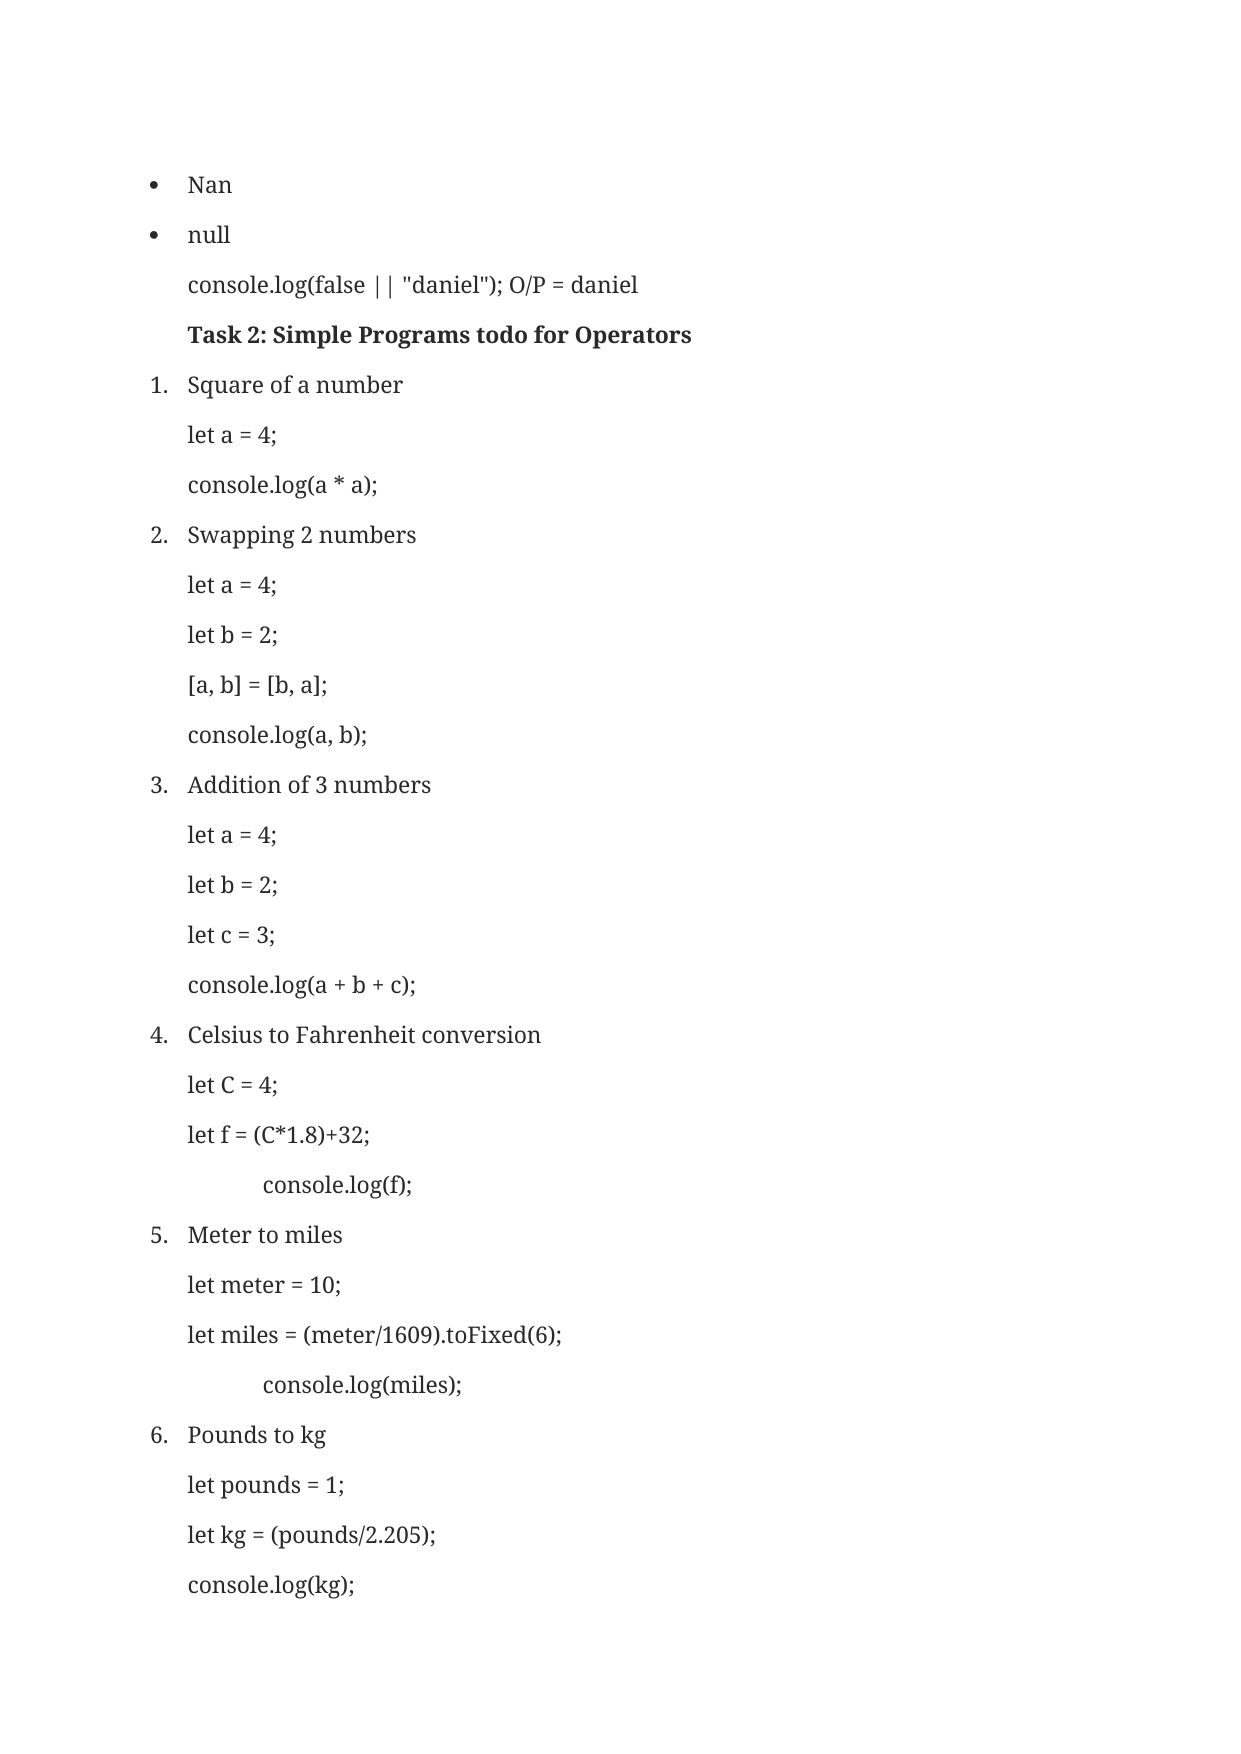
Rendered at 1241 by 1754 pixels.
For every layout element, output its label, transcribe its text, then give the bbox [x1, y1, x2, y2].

text Task 2: Simple Programs todo for Operators [187, 300, 1090, 350]
list Pounds to kg [150, 1400, 1090, 1450]
text console.log(false || "daniel"); O/P = daniel [187, 250, 1090, 300]
list Nan [150, 150, 1090, 200]
list console.log(a + b + c); [187, 950, 1090, 1000]
list let a = 4; [187, 400, 1090, 450]
list null [150, 200, 1090, 250]
list let miles = (meter/1609).toFixed(6); [187, 1300, 1090, 1350]
list console.log(a * a); [187, 450, 1090, 500]
list let kg = (pounds/2.205); [187, 1500, 1090, 1550]
list let c = 3; [187, 900, 1090, 950]
list [a, b] = [b, a]; [187, 650, 1090, 700]
list console.log(miles); [187, 1350, 1090, 1400]
list let b = 2; [187, 850, 1090, 900]
list let a = 4; [187, 550, 1090, 600]
list console.log(f); [187, 1150, 1090, 1200]
list let meter = 10; [187, 1250, 1090, 1300]
list Addition of 3 numbers [150, 750, 1090, 800]
list let a = 4; [187, 800, 1090, 850]
list let f = (C*1.8)+32; [187, 1100, 1090, 1150]
list Square of a number [150, 350, 1090, 400]
list console.log(a, b); [187, 700, 1090, 750]
list Meter to miles [150, 1200, 1090, 1250]
list let C = 4; [187, 1050, 1090, 1100]
list let pounds = 1; [187, 1450, 1090, 1500]
list Swapping 2 numbers [150, 500, 1090, 550]
list console.log(kg); [187, 1550, 1090, 1600]
list let b = 2; [187, 600, 1090, 650]
list Celsius to Fahrenheit conversion [150, 1000, 1090, 1050]
